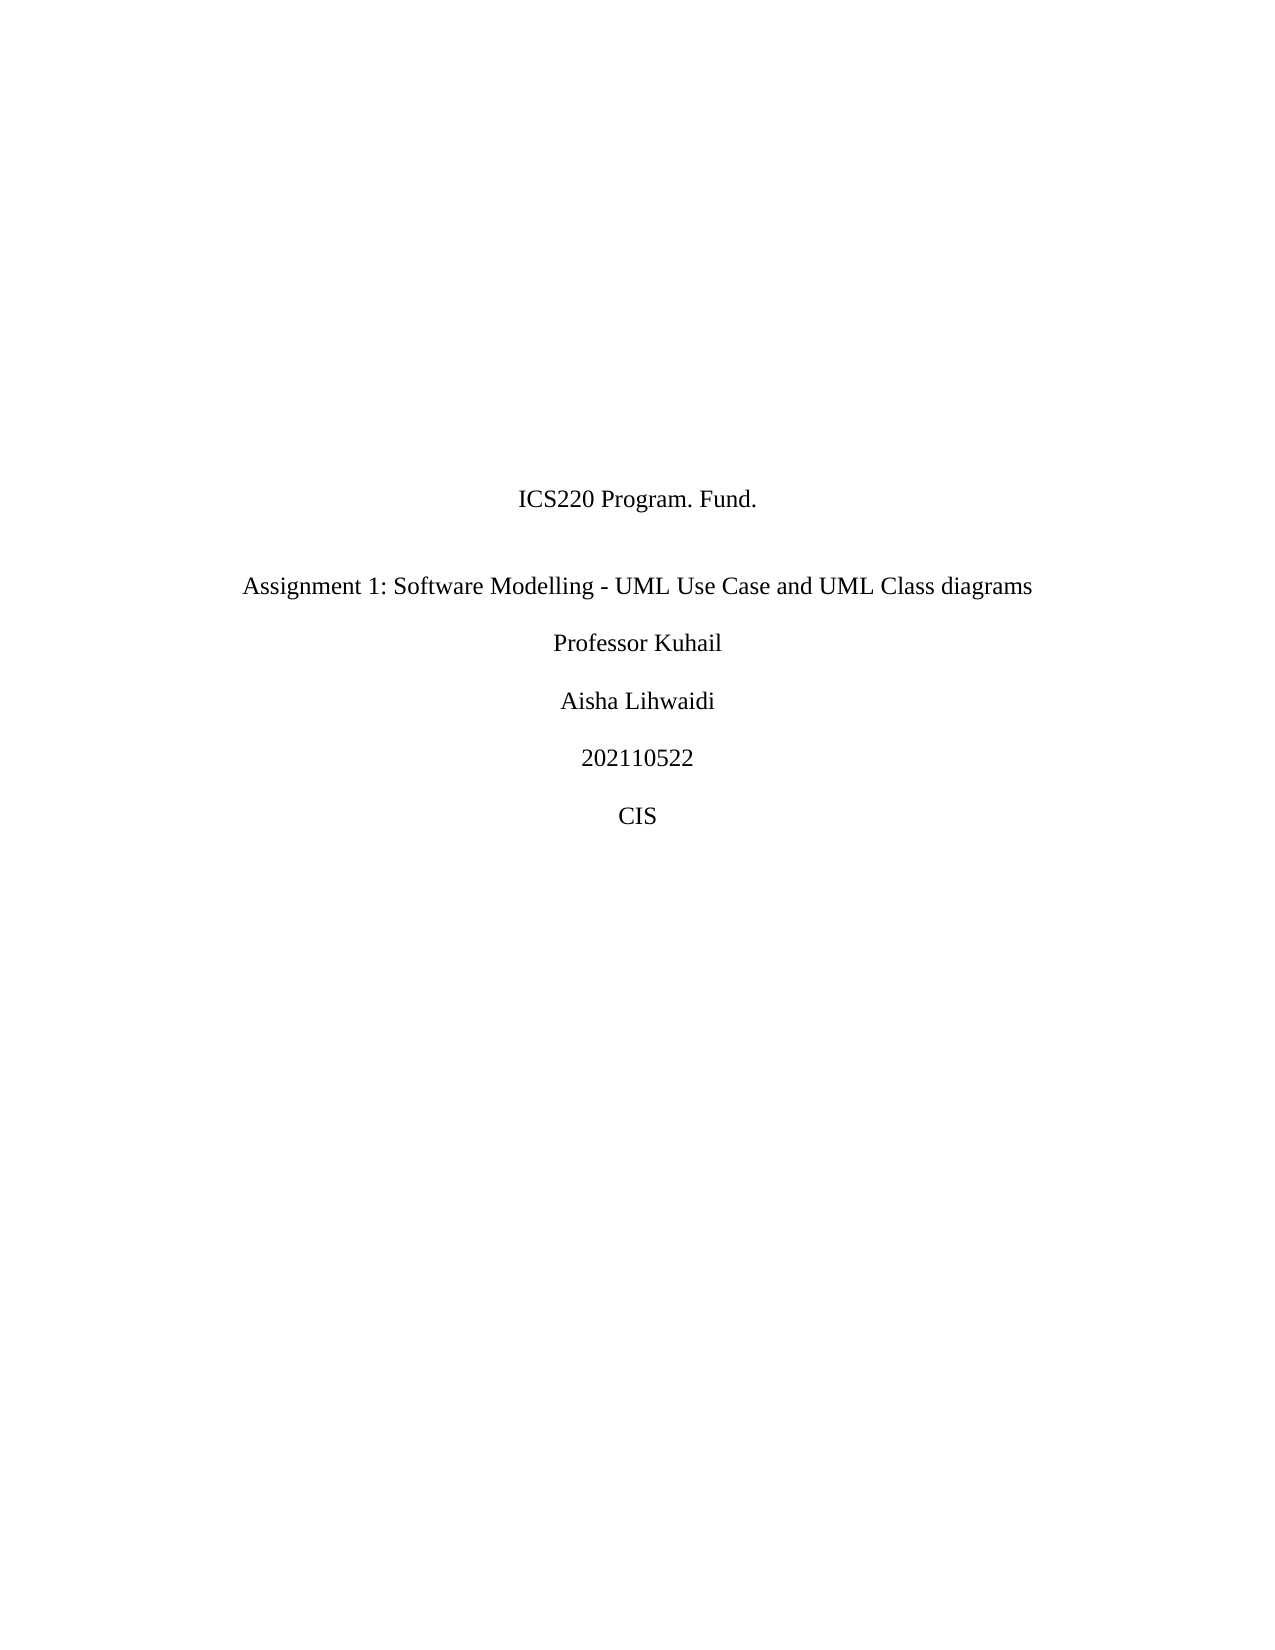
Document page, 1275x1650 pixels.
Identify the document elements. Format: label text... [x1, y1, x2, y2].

text ICS220 Program. Fund. [150, 484, 1125, 513]
text Assignment 1: Software Modelling - UML Use Case and UML Class diagrams Professor Kuhail Aisha Lihwaidi 202110522 CIS [150, 571, 1125, 830]
